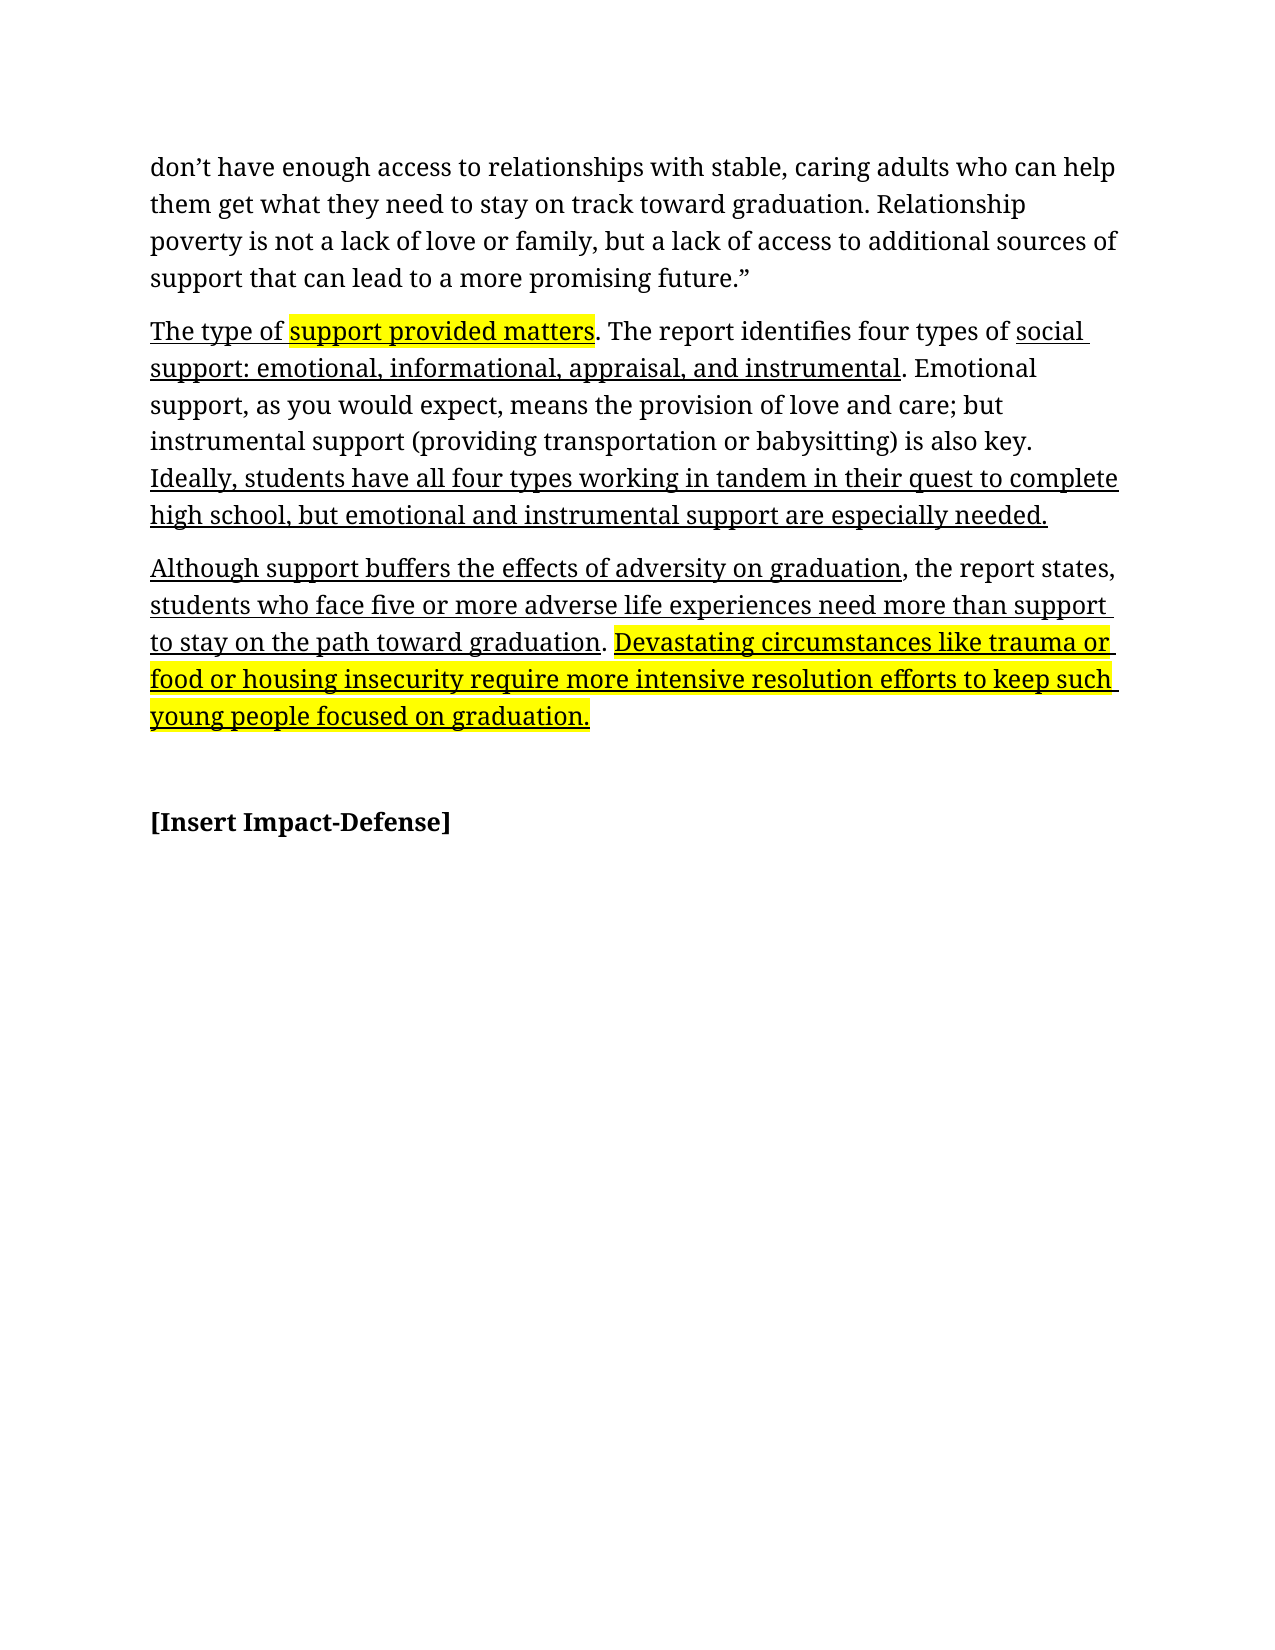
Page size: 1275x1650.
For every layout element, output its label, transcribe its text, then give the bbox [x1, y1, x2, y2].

text Although support buffers the effects of adversity on graduation, the report states, students who face five or more adverse life experiences need more than support to stay on the path toward graduation. Devastating circumstances like trauma or food or housing insecurity require more intensive resolution efforts to keep such young people focused on graduation. [150, 551, 1125, 732]
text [150, 150, 1125, 294]
subtitle [Insert Impact-Defense] [150, 805, 1125, 839]
text The type of support provided matters. The report identifies four types of social support: emotional, informational, appraisal, and instrumental. Emotional support, as you would expect, means the provision of love and care; but instrumental support (providing transportation or babysitting) is also key. Ideally, students have all four types working in tandem in their quest to complete high school, but emotional and instrumental support are especially needed. [150, 314, 1125, 532]
